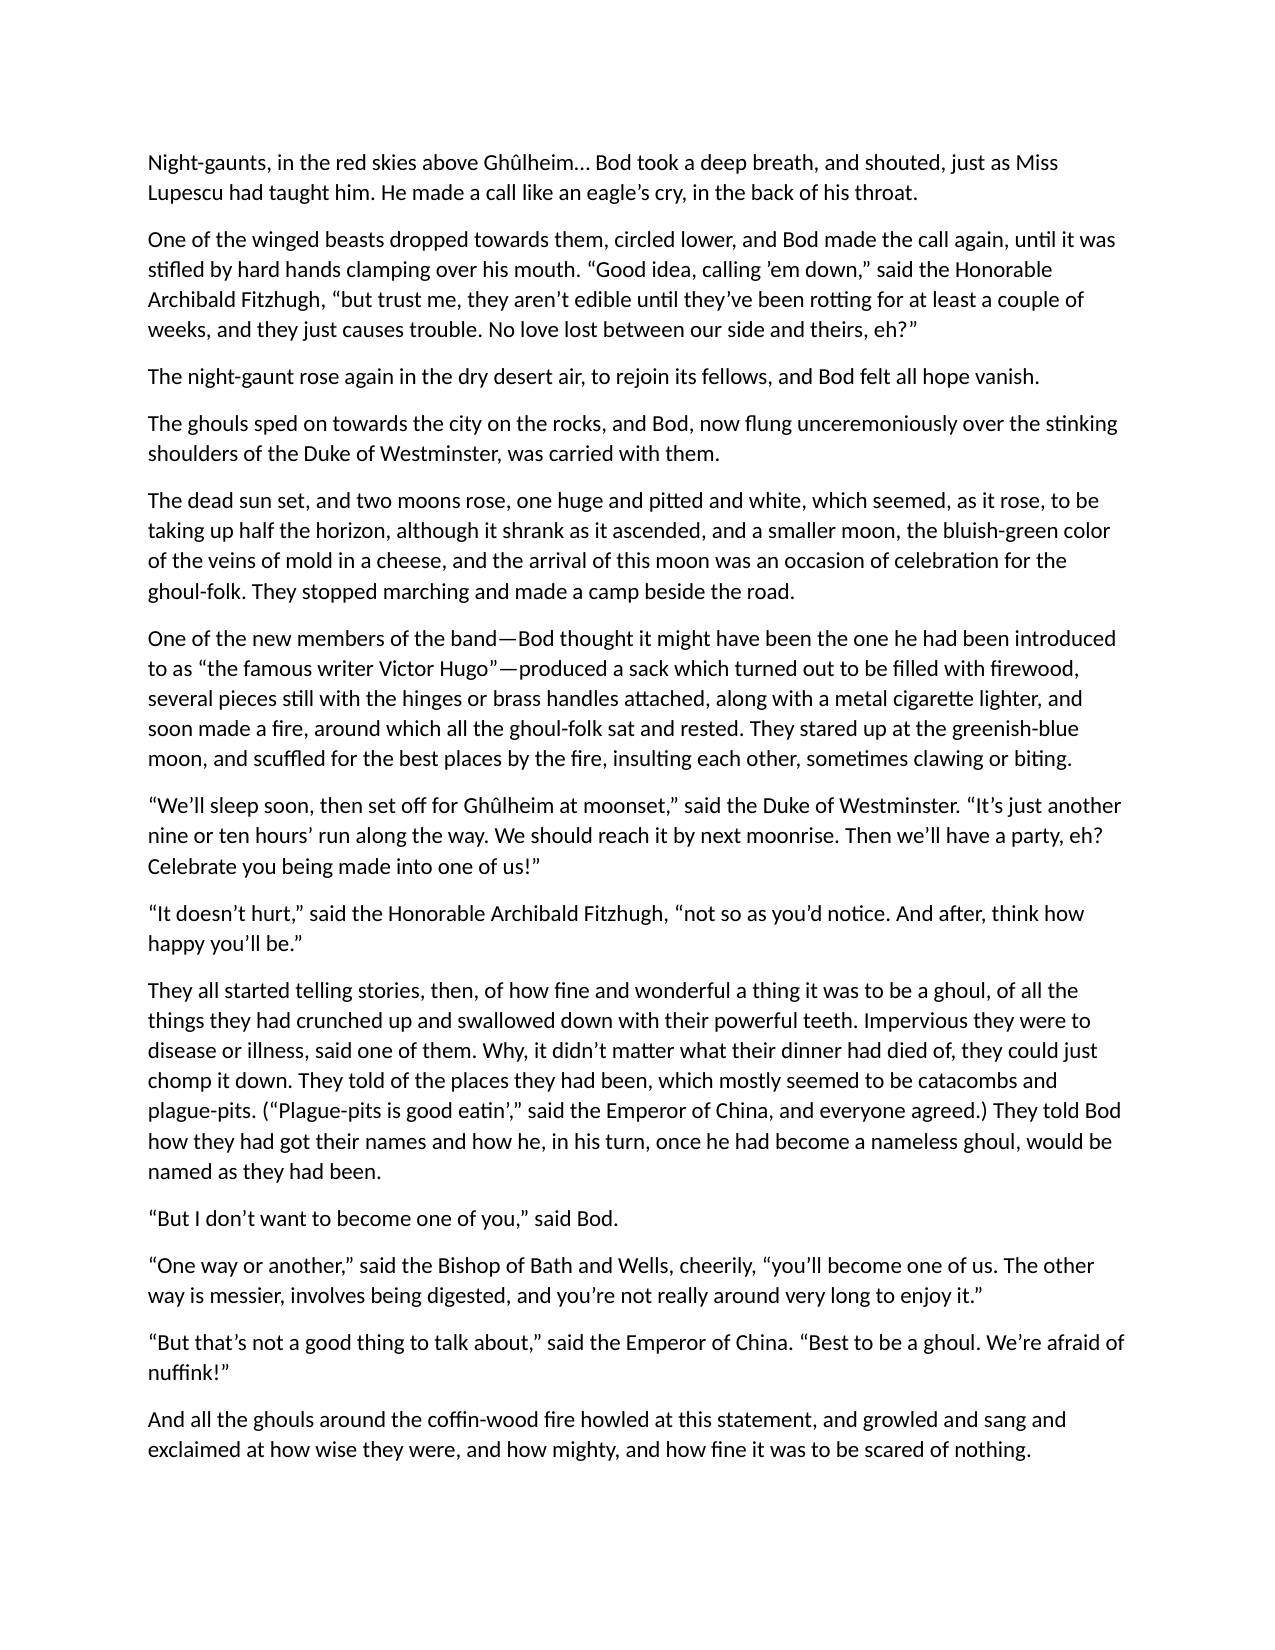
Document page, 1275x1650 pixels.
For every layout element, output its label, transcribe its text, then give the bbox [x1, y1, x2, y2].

text “But I don’t want to become one of you,” said Bod. [148, 1204, 1127, 1232]
text “One way or another,” said the Bishop of Bath and Wells, cheerily, “you’ll become one of us. The other way is messier, involves being digested, and you’re not really around very long to enjoy it.” [148, 1251, 1127, 1309]
text “But that’s not a good thing to talk about,” said the Emperor of China. “Best to be a ghoul. We’re afraid of nuffink!” [148, 1328, 1127, 1386]
text “We’ll sleep soon, then set off for Ghûlheim at moonset,” said the Duke of Westminster. “It’s just another nine or ten hours’ run along the way. We should reach it by next moonrise. Then we’ll have a party, eh? Celebrate you being made into one of us!” [148, 791, 1127, 880]
text One of the winged beasts dropped towards them, circled lower, and Bod made the call again, until it was stifled by hard hands clamping over his mouth. “Good idea, calling ’em down,” said the Honorable Archibald Fitzhugh, “but trust me, they aren’t edible until they’ve been rotting for at least a couple of weeks, and they just causes trouble. No love lost between our side and theirs, eh?” [148, 225, 1127, 343]
text One of the new members of the band—Bod thought it might have been the one he had been introduced to as “the famous writer Victor Hugo”—produced a sack which turned out to be filled with firewood, several pieces still with the hinges or brass handles attached, along with a metal cigarette lighter, and soon made a fire, around which all the ghoul-folk sat and rested. They stared up at the greenish-blue moon, and scuffled for the best places by the fire, insulting each other, sometimes clawing or biting. [148, 624, 1127, 772]
text The night-gaunt rose again in the dry desert air, to rejoin its fellows, and Bod felt all hope vanish. [148, 362, 1127, 390]
text The ghouls sped on towards the city on the rocks, and Bod, now flung unceremoniously over the stinking shoulders of the Duke of Westminster, was carried with them. [148, 409, 1127, 467]
text They all started telling stories, then, of how fine and wonderful a thing it was to be a ghoul, of all the things they had crunched up and swallowed down with their powerful teeth. Impervious they were to disease or illness, said one of them. Why, it didn’t matter what their dinner had died of, they could just chomp it down. They told of the places they had been, which mostly seemed to be catacombs and plague-pits. (“Plague-pits is good eatin’,” said the Emperor of China, and everyone agreed.) They told Bod how they had got their names and how he, in his turn, once he had become a nameless ghoul, would be named as they had been. [148, 976, 1127, 1185]
text Night-gaunts, in the red skies above Ghûlheim… Bod took a deep breath, and shouted, just as Miss Lupescu had taught him. He made a call like an eagle’s cry, in the back of his throat. [148, 148, 1127, 206]
text The dead sun set, and two moons rose, one huge and pitted and white, which seemed, as it rose, to be taking up half the horizon, although it shrank as it ascended, and a smaller moon, the bluish-green color of the veins of mold in a cheese, and the arrival of this moon was an occasion of celebration for the ghoul-folk. They stopped marching and made a camp beside the road. [148, 486, 1127, 605]
text “It doesn’t hurt,” said the Honorable Archibald Fitzhugh, “not so as you’d notice. And after, think how happy you’ll be.” [148, 899, 1127, 957]
text And all the ghouls around the coffin-wood fire howled at this statement, and growled and sang and exclaimed at how wise they were, and how mighty, and how fine it was to be scared of nothing. [148, 1405, 1127, 1463]
